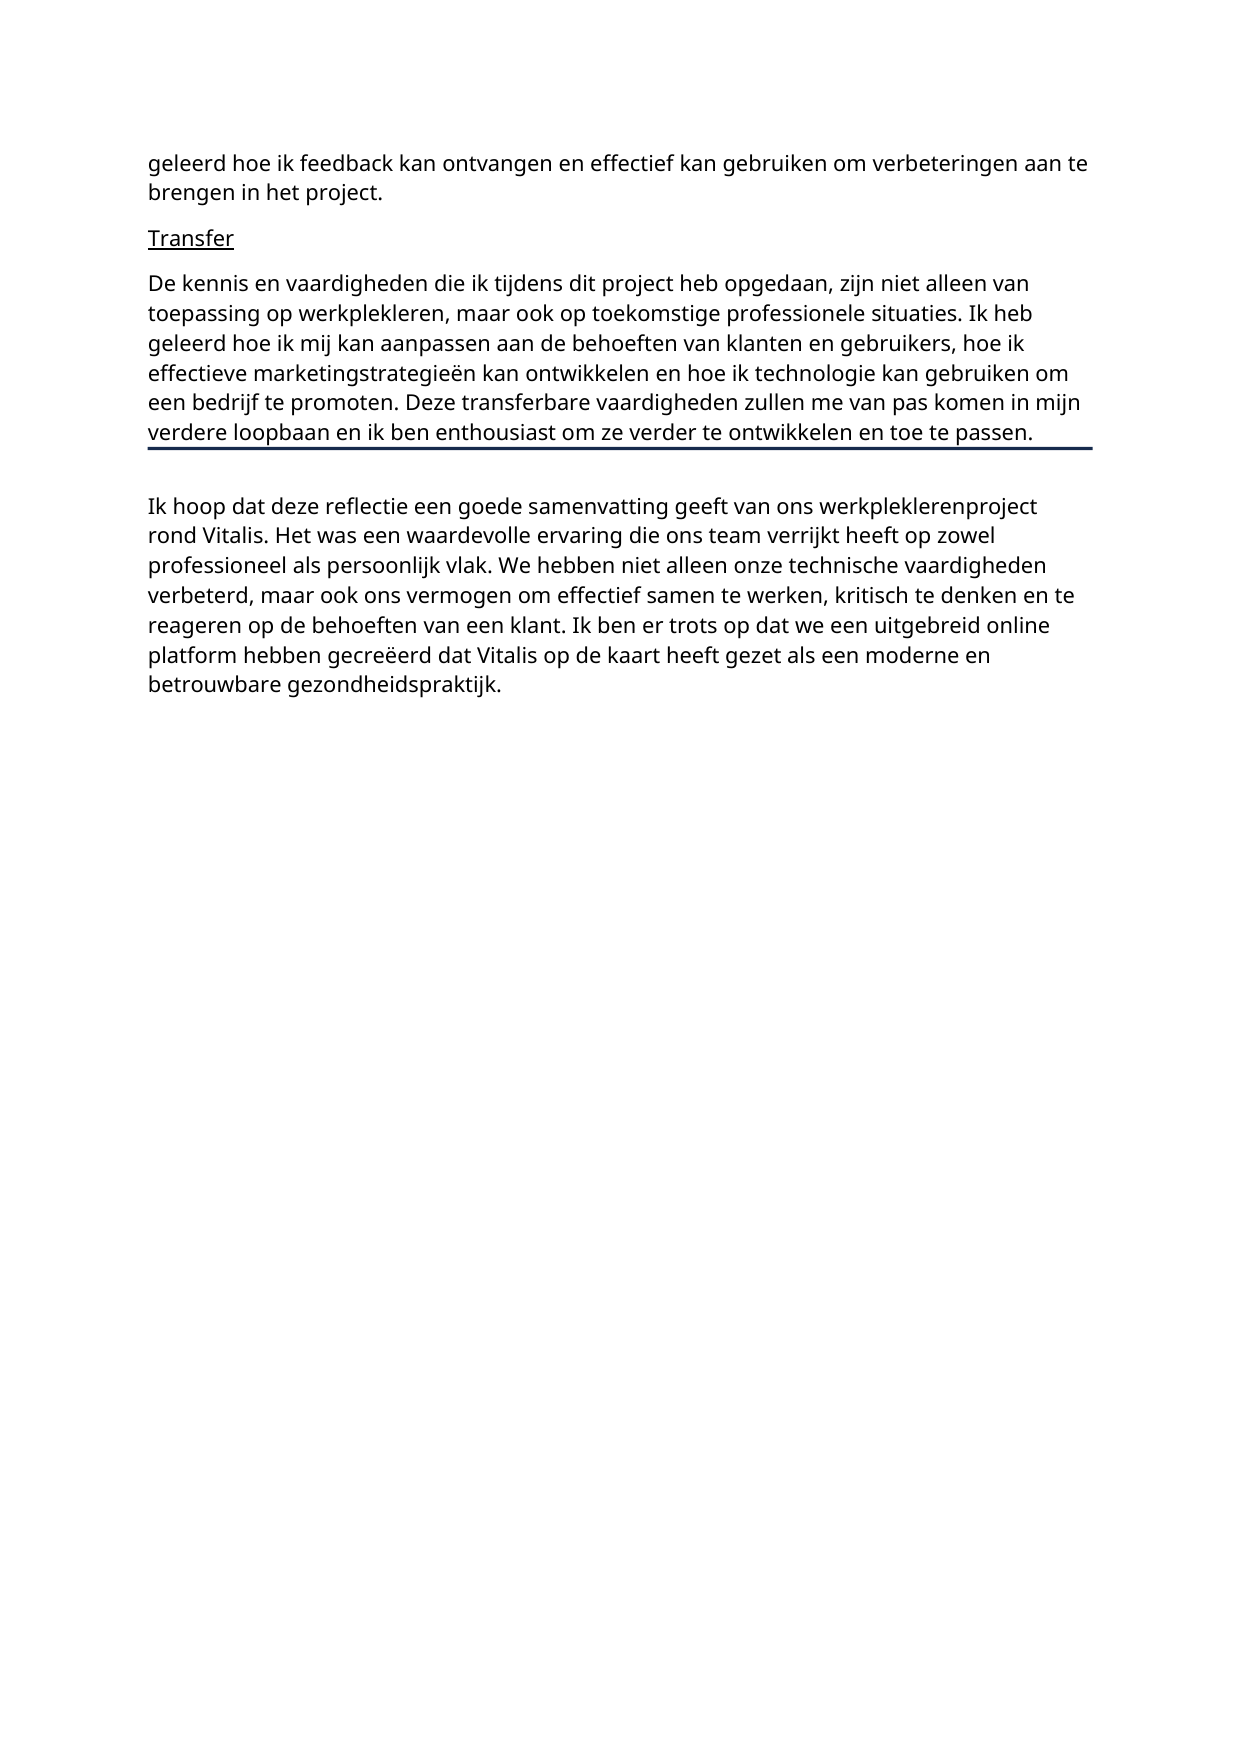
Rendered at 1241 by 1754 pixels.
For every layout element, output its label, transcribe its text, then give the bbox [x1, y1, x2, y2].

text De kennis en vaardigheden die ik tijdens dit project heb opgedaan, zijn niet alleen van toepassing op werkplekleren, maar ook op toekomstige professionele situaties. Ik heb geleerd hoe ik mij kan aanpassen aan de behoeften van klanten en gebruikers, hoe ik effectieve marketingstrategieën kan ontwikkelen en hoe ik technologie kan gebruiken om een bedrijf te promoten. Deze transferbare vaardigheden zullen me van pas komen in mijn verdere loopbaan en ik ben enthousiast om ze verder te ontwikkelen en toe te passen. [148, 268, 1093, 446]
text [148, 148, 1093, 207]
text Transfer [148, 223, 1093, 253]
text Ik hoop dat deze reflectie een goede samenvatting geeft van ons werkpleklerenproject rond Vitalis. Het was een waardevolle ervaring die ons team verrijkt heeft op zowel professioneel als persoonlijk vlak. We hebben niet alleen onze technische vaardigheden verbeterd, maar ook ons vermogen om effectief samen te werken, kritisch te denken en te reageren op de behoeften van een klant. Ik ben er trots op dat we een uitgebreid online platform hebben gecreëerd dat Vitalis op de kaart heeft gezet als een moderne en betrouwbare gezondheidspraktijk. [148, 491, 1093, 699]
